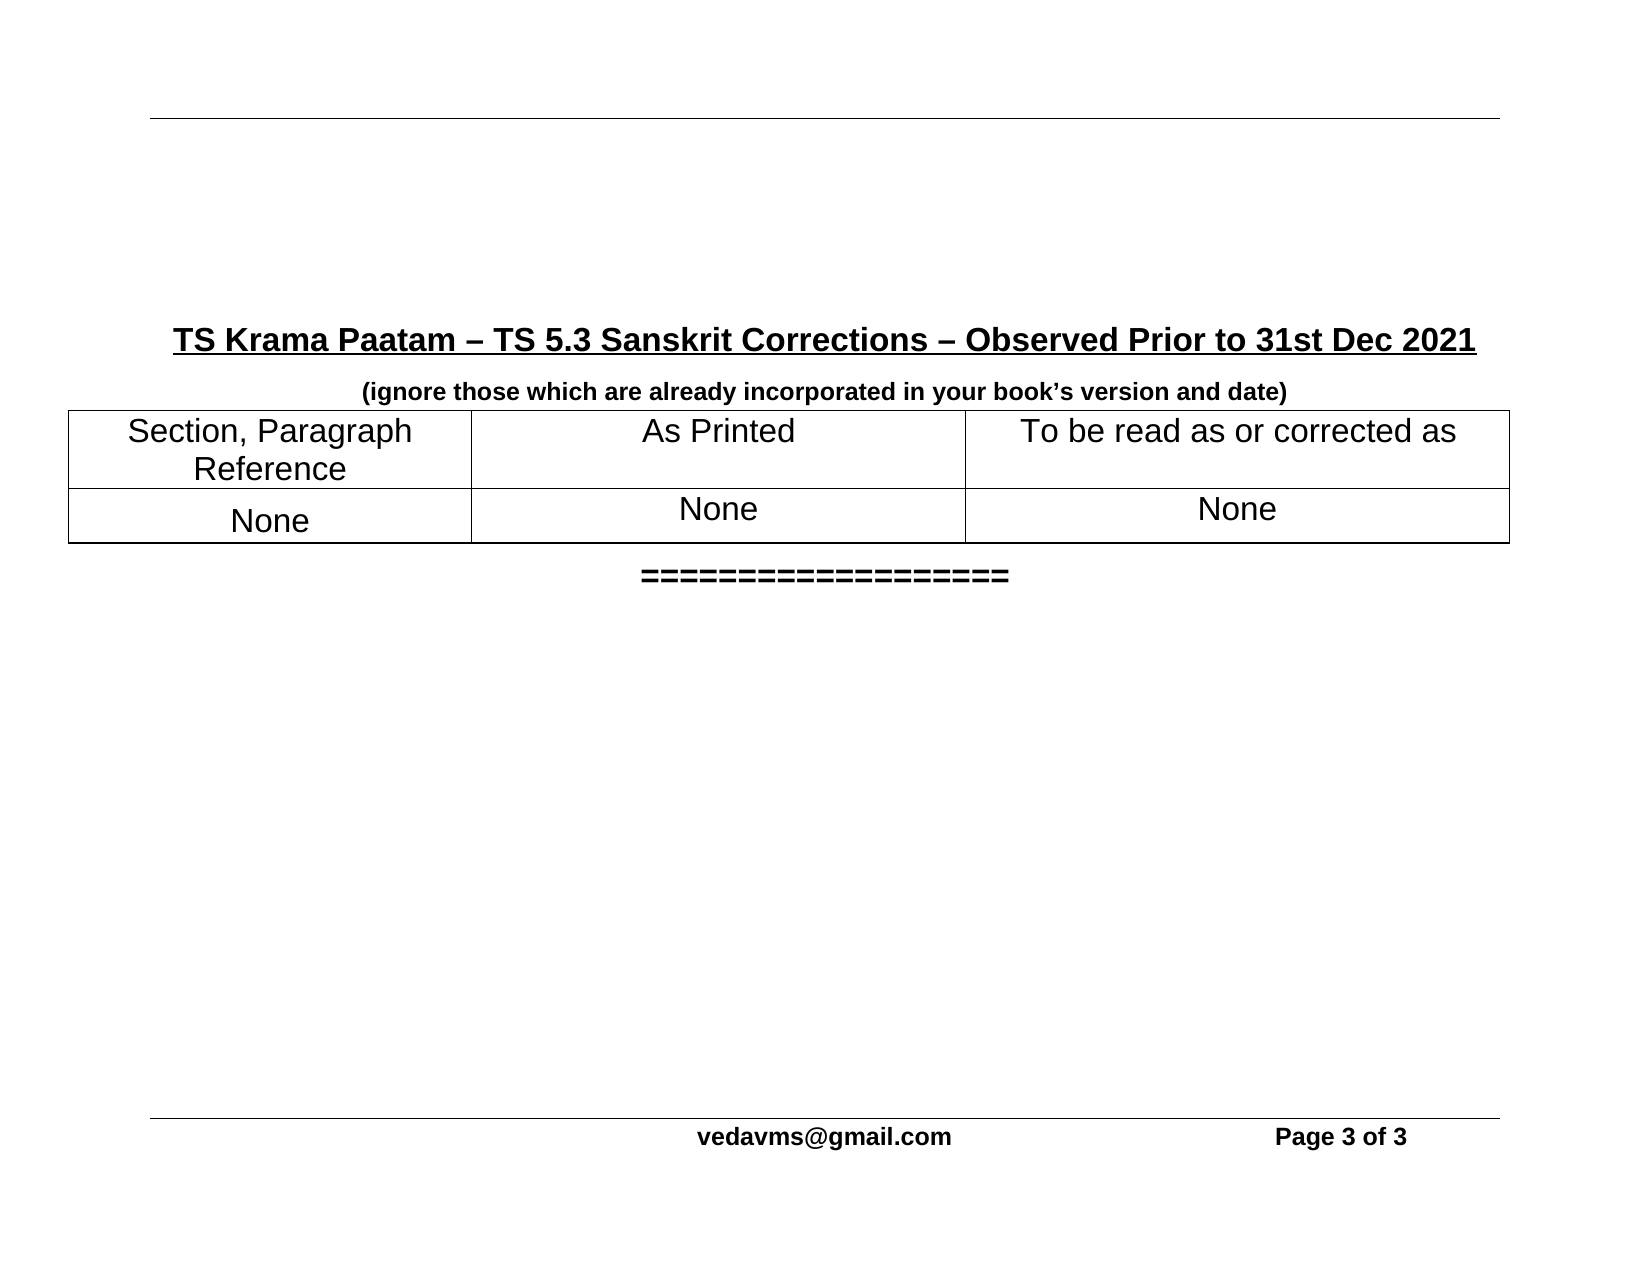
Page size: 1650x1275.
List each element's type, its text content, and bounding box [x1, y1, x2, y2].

table_header To be read as or corrected as [966, 411, 1509, 488]
text =================== [150, 556, 1500, 594]
table_cell None [69, 489, 471, 542]
table_cell None [472, 489, 965, 542]
table_header As Printed [472, 411, 965, 488]
table_cell None [966, 489, 1509, 542]
text TS Krama Paatam – TS 5.3 Sanskrit Corrections – Observed Prior to 31st Dec 2021 [150, 320, 1500, 358]
text (ignore those which are already incorporated in your book’s version and date) [150, 377, 1500, 405]
table_header Section, Paragraph Reference [69, 411, 471, 488]
